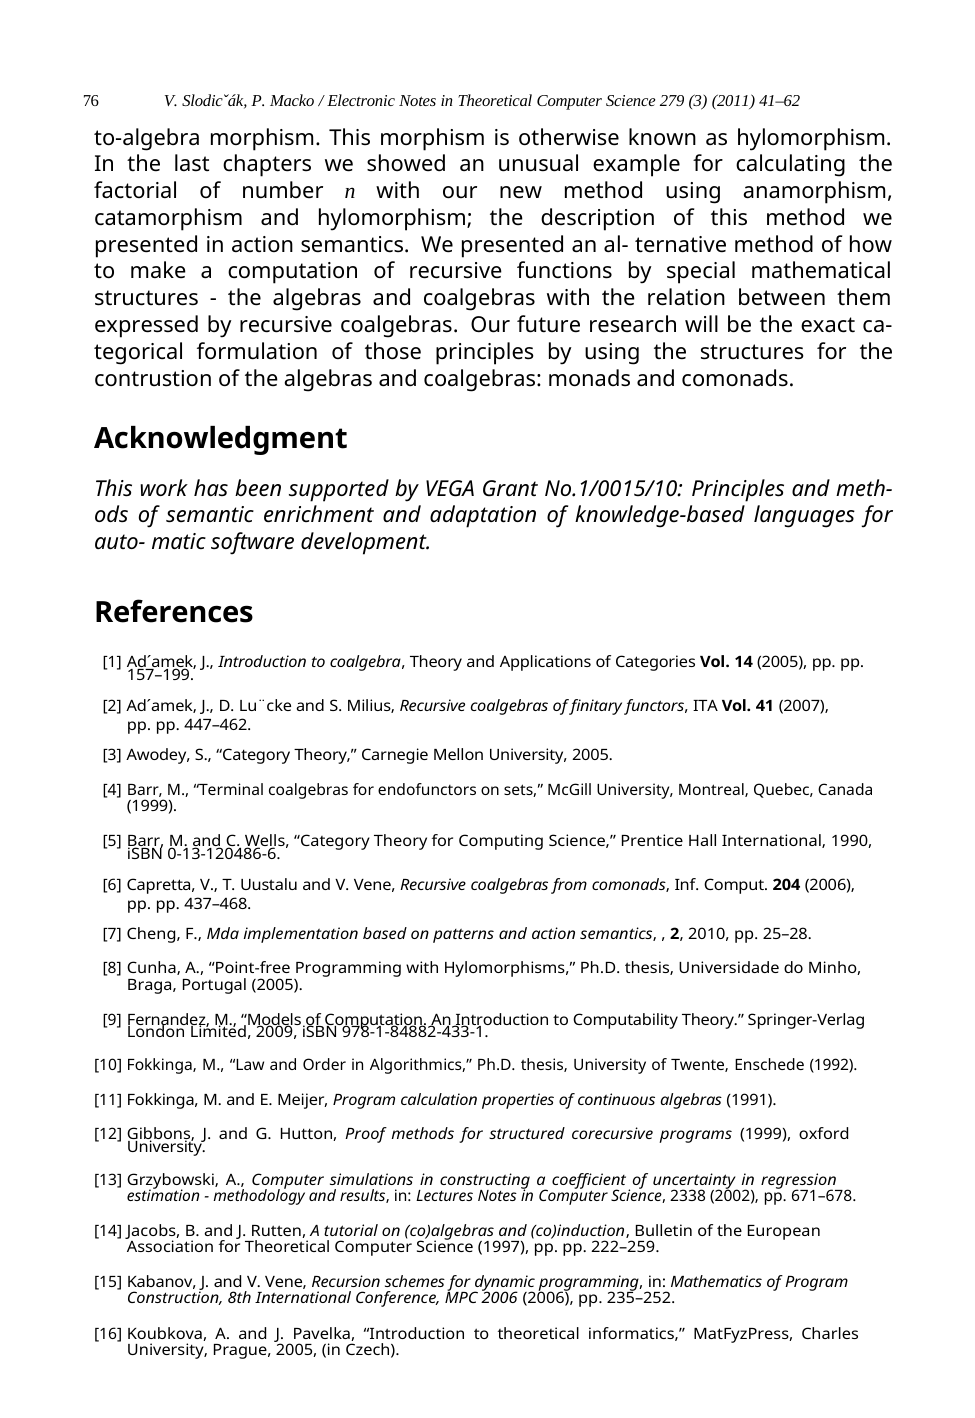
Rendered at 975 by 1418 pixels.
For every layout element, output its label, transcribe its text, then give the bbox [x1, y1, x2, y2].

list Fernandez, M., “Models of Computation. An Introduction to Computability Theory.” Springer-Verlag London Limited, 2009, iSBN 978-1-84882-433-1. [102, 1014, 893, 1042]
list Cheng, F., Mda implementation based on patterns and action semantics, , 2, 2010, pp. 25–28. [102, 923, 946, 944]
text This work has been supported by VEGA Grant No.1/0015/10: Principles and meth- ods of semantic enrichment and adaptation of knowledge-based languages for auto- matic software development. [94, 475, 893, 556]
list Kabanov, J. and V. Vene, Recursion schemes for dynamic programming, in: Mathematics of Program Construction, 8th International Conference, MPC 2006 (2006), pp. 235–252. [94, 1274, 893, 1308]
list Fokkinga, M. and E. Meijer, Program calculation properties of continuous algebras (1991). [94, 1088, 946, 1109]
subtitle Acknowledgment [94, 417, 946, 457]
text pp. pp. 447–462. [127, 715, 946, 734]
list Ad´amek, J., D. Lu¨cke and S. Milius, Recursive coalgebras of finitary functors, ITA Vol. 41 (2007), [102, 696, 946, 715]
list Grzybowski, A., Computer simulations in constructing a coefficient of uncertainty in regression estimation - methodology and results, in: Lectures Notes in Computer Science, 2338 (2002), pp. 671–678. [94, 1171, 893, 1206]
list Cunha, A., “Point-free Programming with Hylomorphisms,” Ph.D. thesis, Universidade do Minho, Braga, Portugal (2005). [102, 960, 893, 994]
list Barr, M., “Terminal coalgebras for endofunctors on sets,” McGill University, Montreal, Quebec, Canada (1999). [102, 781, 893, 816]
list Jacobs, B. and J. Rutten, A tutorial on (co)algebras and (co)induction, Bulletin of the European Association for Theoretical Computer Science (1997), pp. pp. 222–259. [94, 1223, 893, 1257]
text pp. pp. 437–468. [127, 894, 946, 913]
list Gibbons, J. and G. Hutton, Proof methods for structured corecursive programs (1999), oxford University. [94, 1128, 893, 1157]
list Ad´amek, J., Introduction to coalgebra, Theory and Applications of Categories Vol. 14 (2005), pp. pp. 157–199. [102, 656, 893, 685]
list Capretta, V., T. Uustalu and V. Vene, Recursive coalgebras from comonads, Inf. Comput. 204 (2006), [102, 875, 946, 894]
text to-algebra morphism. This morphism is otherwise known as hylomorphism. In the last chapters we showed an unusual example for calculating the factorial of number n with our new method using anamorphism, catamorphism and hylomorphism; the description of this method we presented in action semantics. We presented an al- ternative method of how to make a computation of recursive functions by special mathematical structures - the algebras and coalgebras with the relation between them expressed by recursive coalgebras. Our future research will be the exact ca- tegorical formulation of those principles by using the structures for the contrustion of the algebras and coalgebras: monads and comonads. [94, 124, 893, 393]
subtitle References [94, 592, 946, 631]
list Awodey, S., “Category Theory,” Carnegie Mellon University, 2005. [102, 744, 946, 765]
list Fokkinga, M., “Law and Order in Algorithmics,” Ph.D. thesis, University of Twente, Enschede (1992). [94, 1054, 946, 1075]
list Koubkova, A. and J. Pavelka, “Introduction to theoretical informatics,” MatFyzPress, Charles University, Prague, 2005, (in Czech). [94, 1325, 893, 1360]
list Barr, M. and C. Wells, “Category Theory for Computing Science,” Prentice Hall International, 1990, iSBN 0-13-120486-6. [102, 835, 893, 864]
